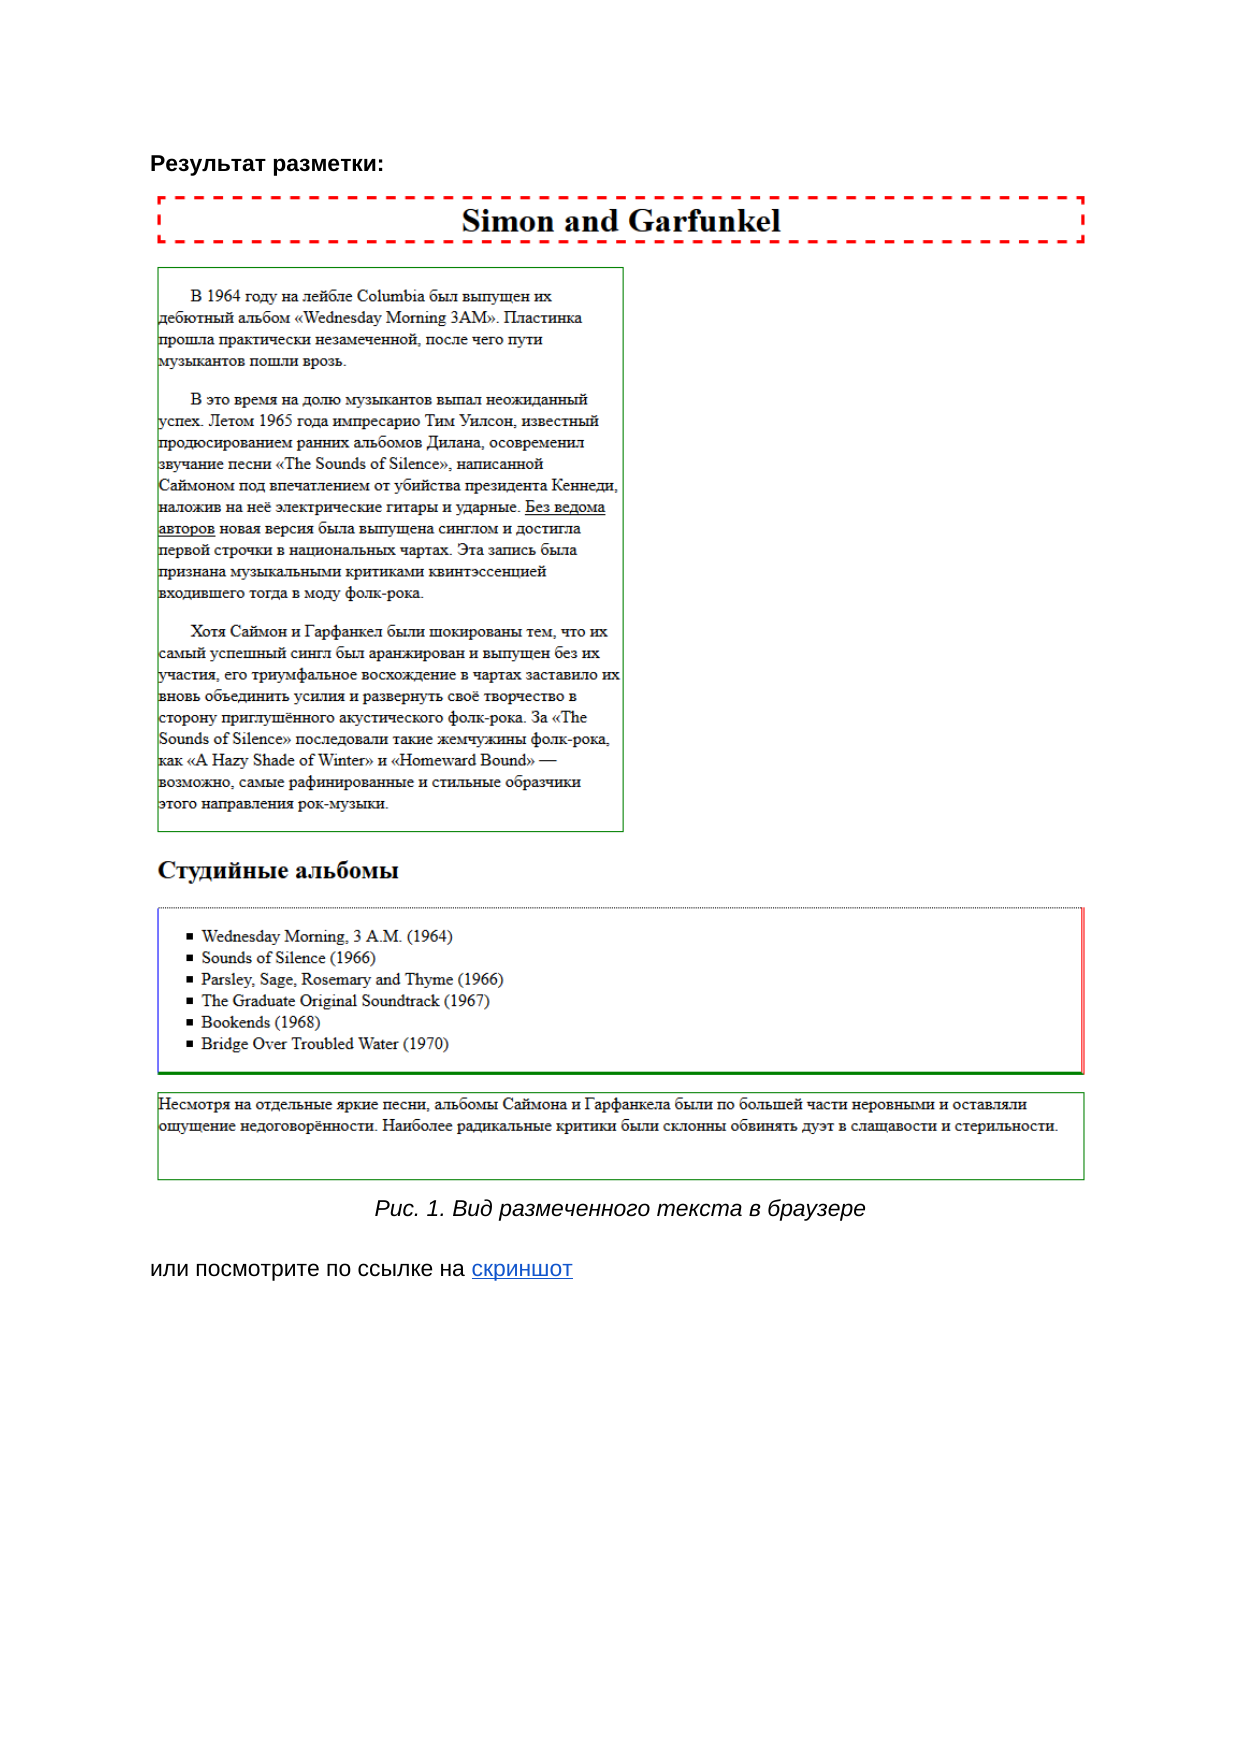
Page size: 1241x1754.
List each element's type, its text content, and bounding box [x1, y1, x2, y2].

text или посмотрите по ссылке на скриншот [150, 1255, 1090, 1281]
text Рис. 1. Вид размеченного текста в браузере [150, 1194, 1090, 1221]
picture [150, 180, 1091, 1191]
text Результат разметки: [150, 150, 1090, 176]
